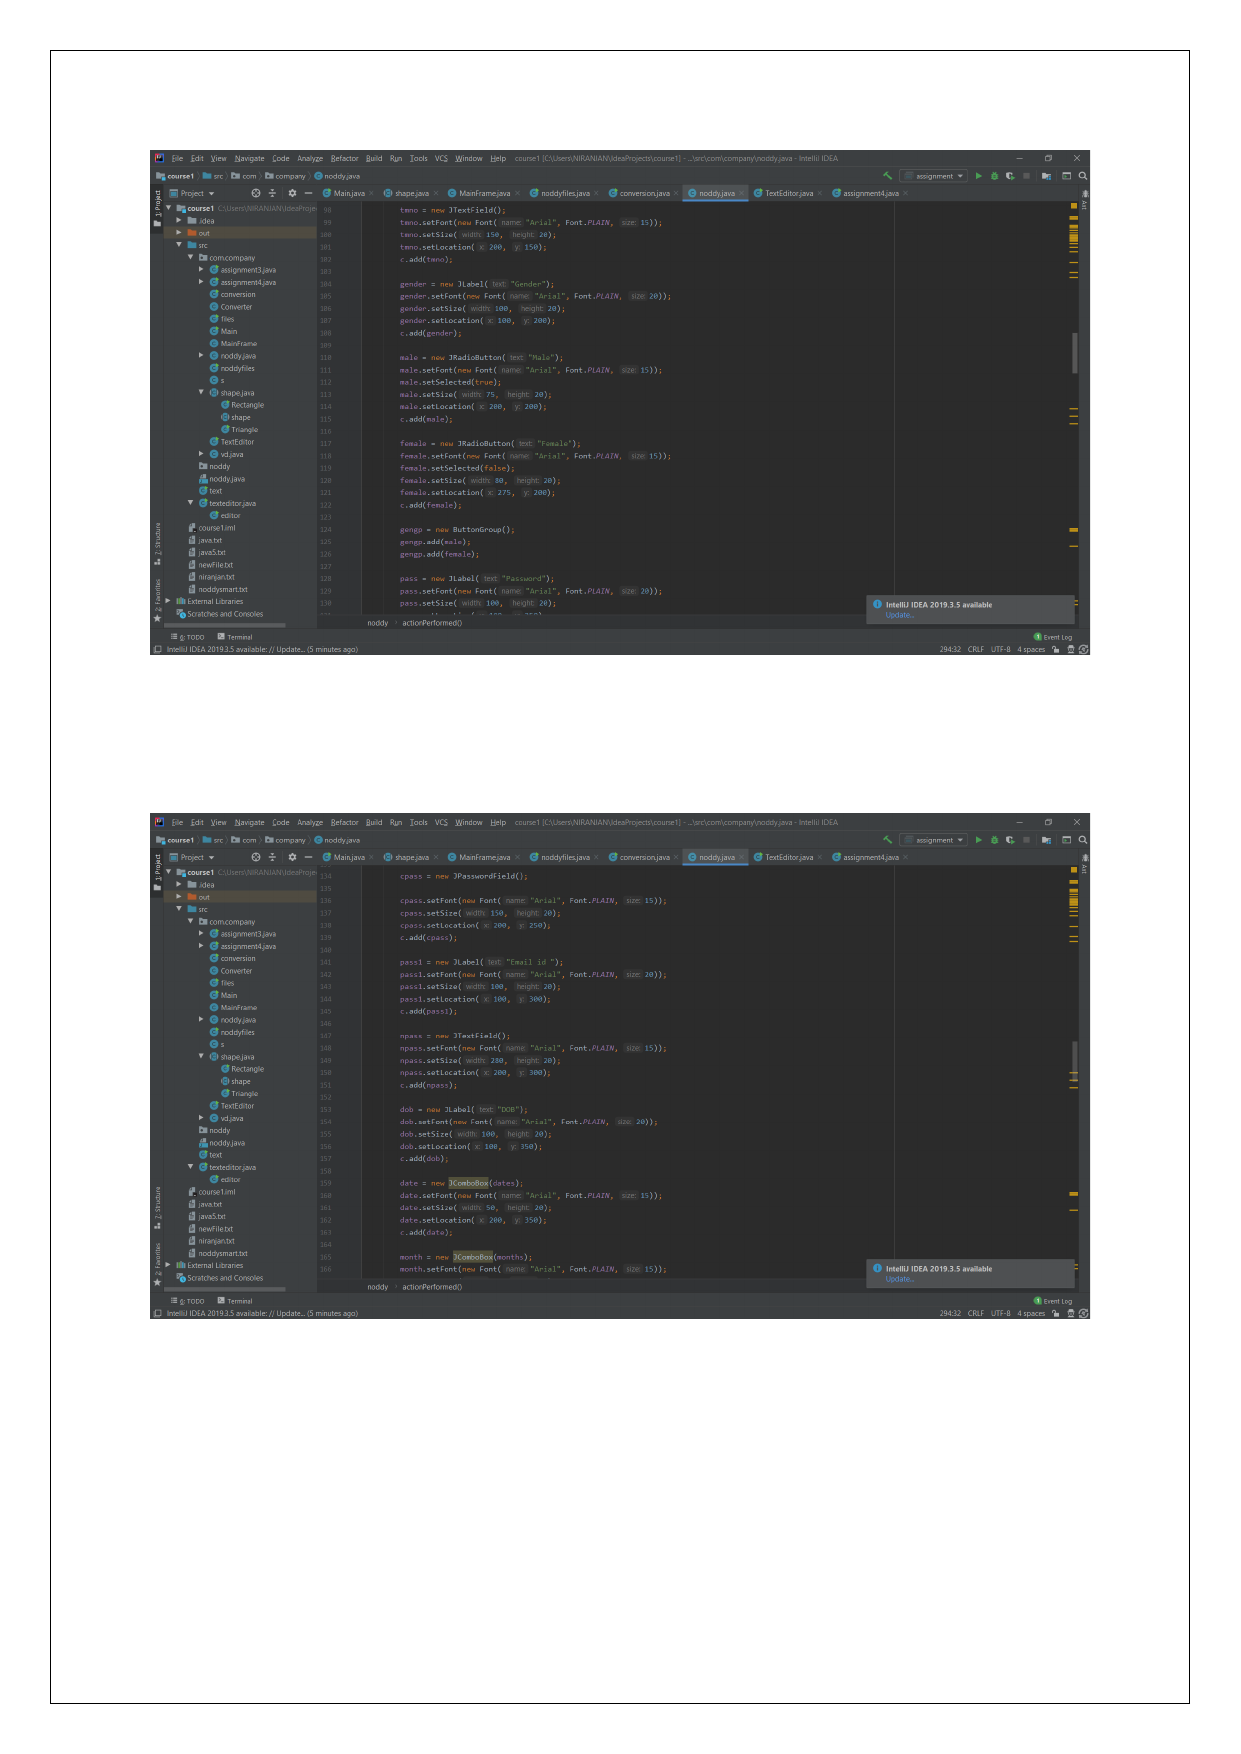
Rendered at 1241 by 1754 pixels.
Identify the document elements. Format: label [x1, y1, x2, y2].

picture [150, 150, 1091, 655]
picture [150, 813, 1091, 1319]
